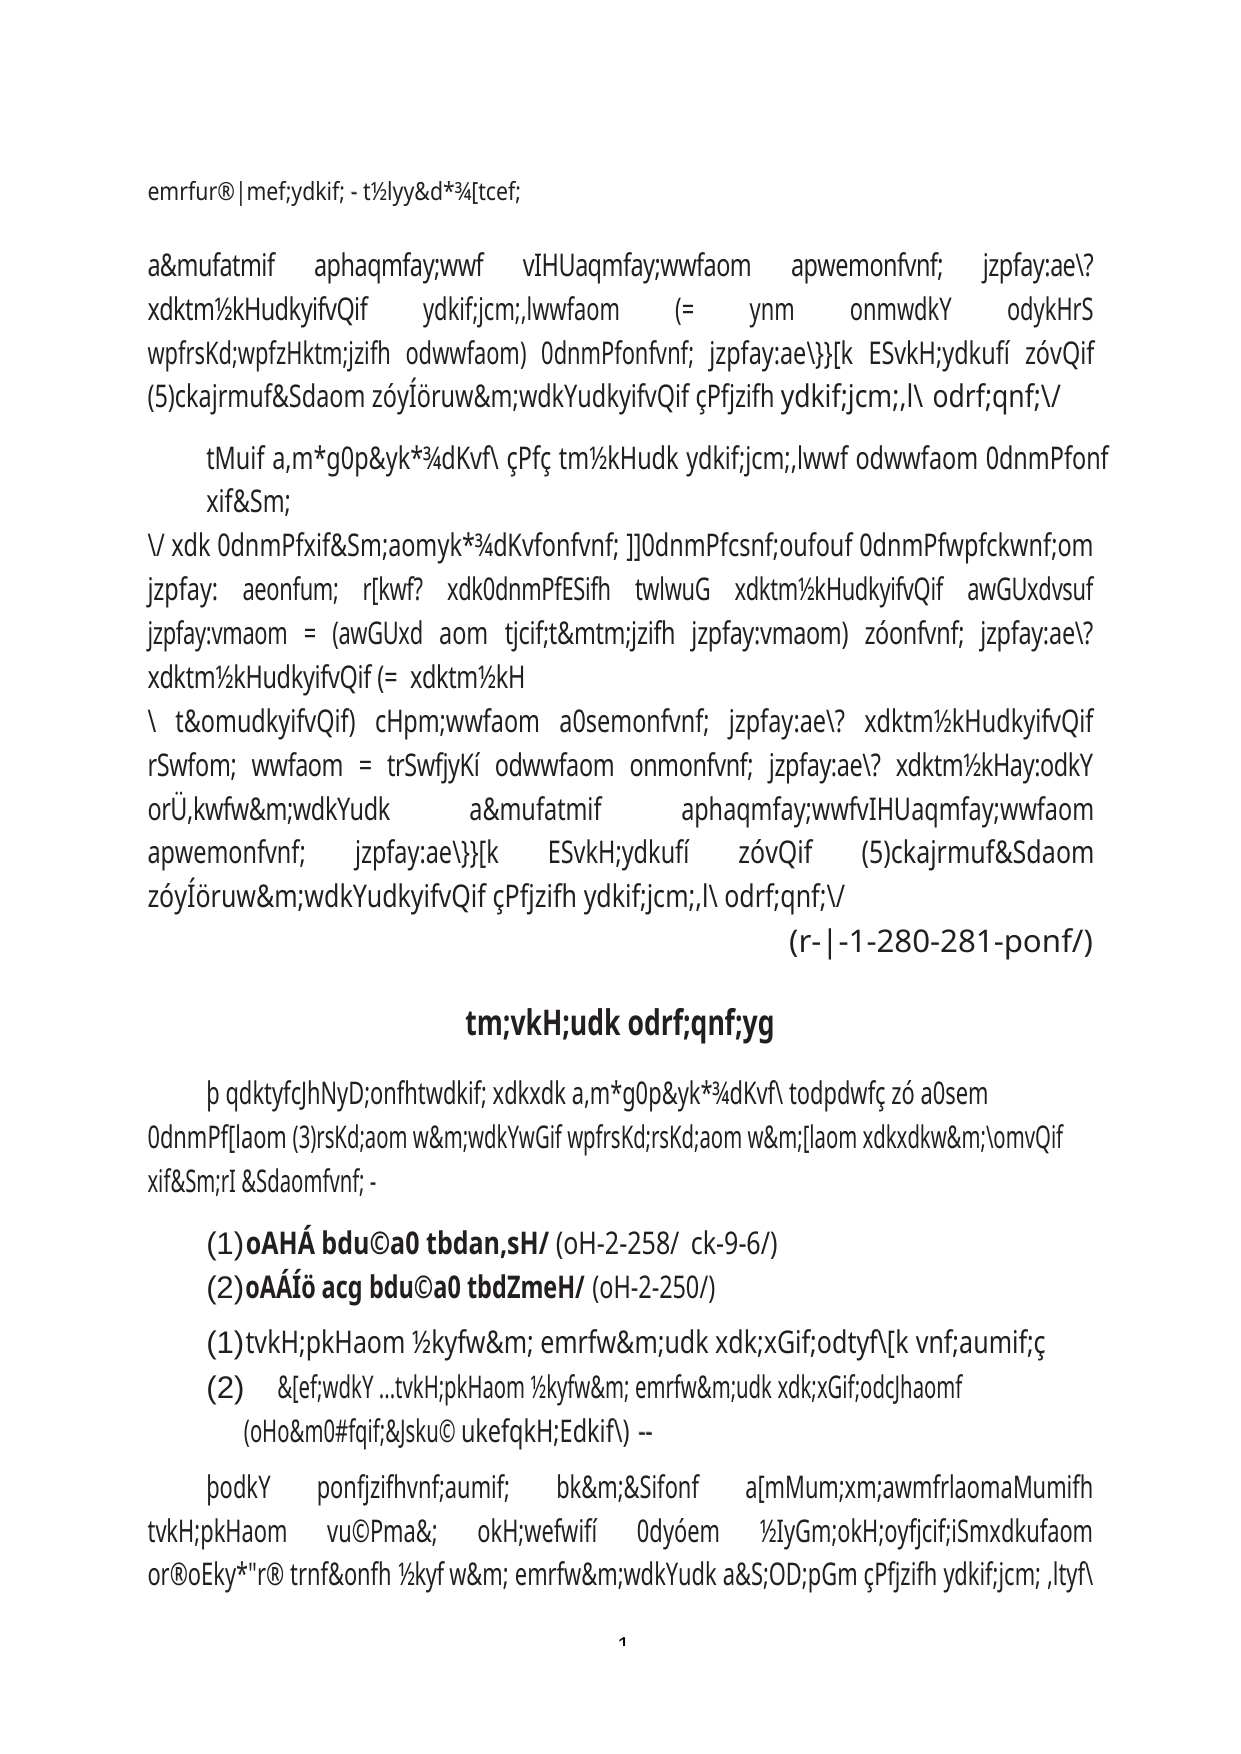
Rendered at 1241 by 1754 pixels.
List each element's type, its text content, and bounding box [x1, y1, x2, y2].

list oAÁÍö acg bdu©a0 tbdZmeH/ (oH-2-250/) [206, 1265, 1109, 1307]
list &[ef;wdkY ...tvkH;pkHaom ½kyfw&m; emrfw&m;udk xdk;xGif;odcJhaomf (oHo&m0#fqif;&Jsku© ukefqkH;Edkif\) -- [206, 1365, 1093, 1451]
text a&mufatmif aphaqmfay;wwf vIHUaqmfay;wwfaom apwemonfvnf; jzpfay:ae\? xdktm½kHudkyifvQif ydkif;jcm;,lwwfaom (= ynm onmwdkY odykHrS wpfrsKd;wpfzHktm;jzifh odwwfaom) 0dnmPfonfvnf; jzpfay:ae\}}[k ESvkH;ydkufí zóvQif (5)ckajrmuf&Sdaom zóyÍöruw&m;wdkYudkyifvQif çPfjzifh ydkif;jcm;,l\ odrf;qnf;\/ [147, 243, 1094, 417]
text þ qdktyfcJhNyD;onfhtwdkif; xdkxdk a,m*g0p&yk*¾dKvf\ todpdwfç zó a0sem 0dnmPf[laom (3)rsKd;aom w&m;wdkYwGif wpfrsKd;rsKd;aom w&m;[laom xdkxdkw&m;\omvQif xif&Sm;rI &Sdaomfvnf; - [147, 1071, 1109, 1201]
list tvkH;pkHaom ½kyfw&m; emrfw&m;udk xdk;xGif;odtyf\[k vnf;aumif;ç [206, 1321, 1109, 1363]
text \ t&omudkyifvQif) cHpm;wwfaom a0semonfvnf; jzpfay:ae\? xdktm½kHudkyifvQif rSwfom; wwfaom = trSwfjyKí odwwfaom onmonfvnf; jzpfay:ae\? xdktm½kHay:odkY orÜ,kwfw&m;wdkYudk a&mufatmif aphaqmfay;wwfvIHUaqmfay;wwfaom apwemonfvnf; jzpfay:ae\}}[k ESvkH;ydkufí zóvQif (5)ckajrmuf&Sdaom zóyÍöruw&m;wdkYudkyifvQif çPfjzifh ydkif;jcm;,l\ odrf;qnf;\/ [147, 699, 1094, 917]
text (r-|-1-280-281-ponf/) [127, 919, 1093, 961]
list oAHÁ bdu©a0 tbdan,sH/ (oH-2-258/ ck-9-6/) [206, 1221, 1109, 1263]
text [147, 1465, 1094, 1595]
text tMuif a,m*g0p&yk*¾dKvf\ çPfç tm½kHudk ydkif;jcm;,lwwf odwwfaom 0dnmPfonf xif&Sm; [206, 436, 1109, 521]
text \/ xdk 0dnmPfxif&Sm;aomyk*¾dKvfonfvnf; ]]0dnmPfcsnf;oufouf 0dnmPfwpfckwnf;om jzpfay: aeonfum; r[kwf? xdk0dnmPfESifh twlwuG xdktm½kHudkyifvQif awGUxdvsuf jzpfay:vmaom = (awGUxd aom tjcif;t&mtm;jzifh jzpfay:vmaom) zóonfvnf; jzpfay:ae\? xdktm½kHudkyifvQif (= xdktm½kH [147, 523, 1094, 697]
text emrfur®|mef;ydkif; - t½lyy&d*¾[tcef; [147, 174, 1109, 208]
subtitle tm;vkH;udk odrf;qnf;yg [174, 997, 1065, 1045]
